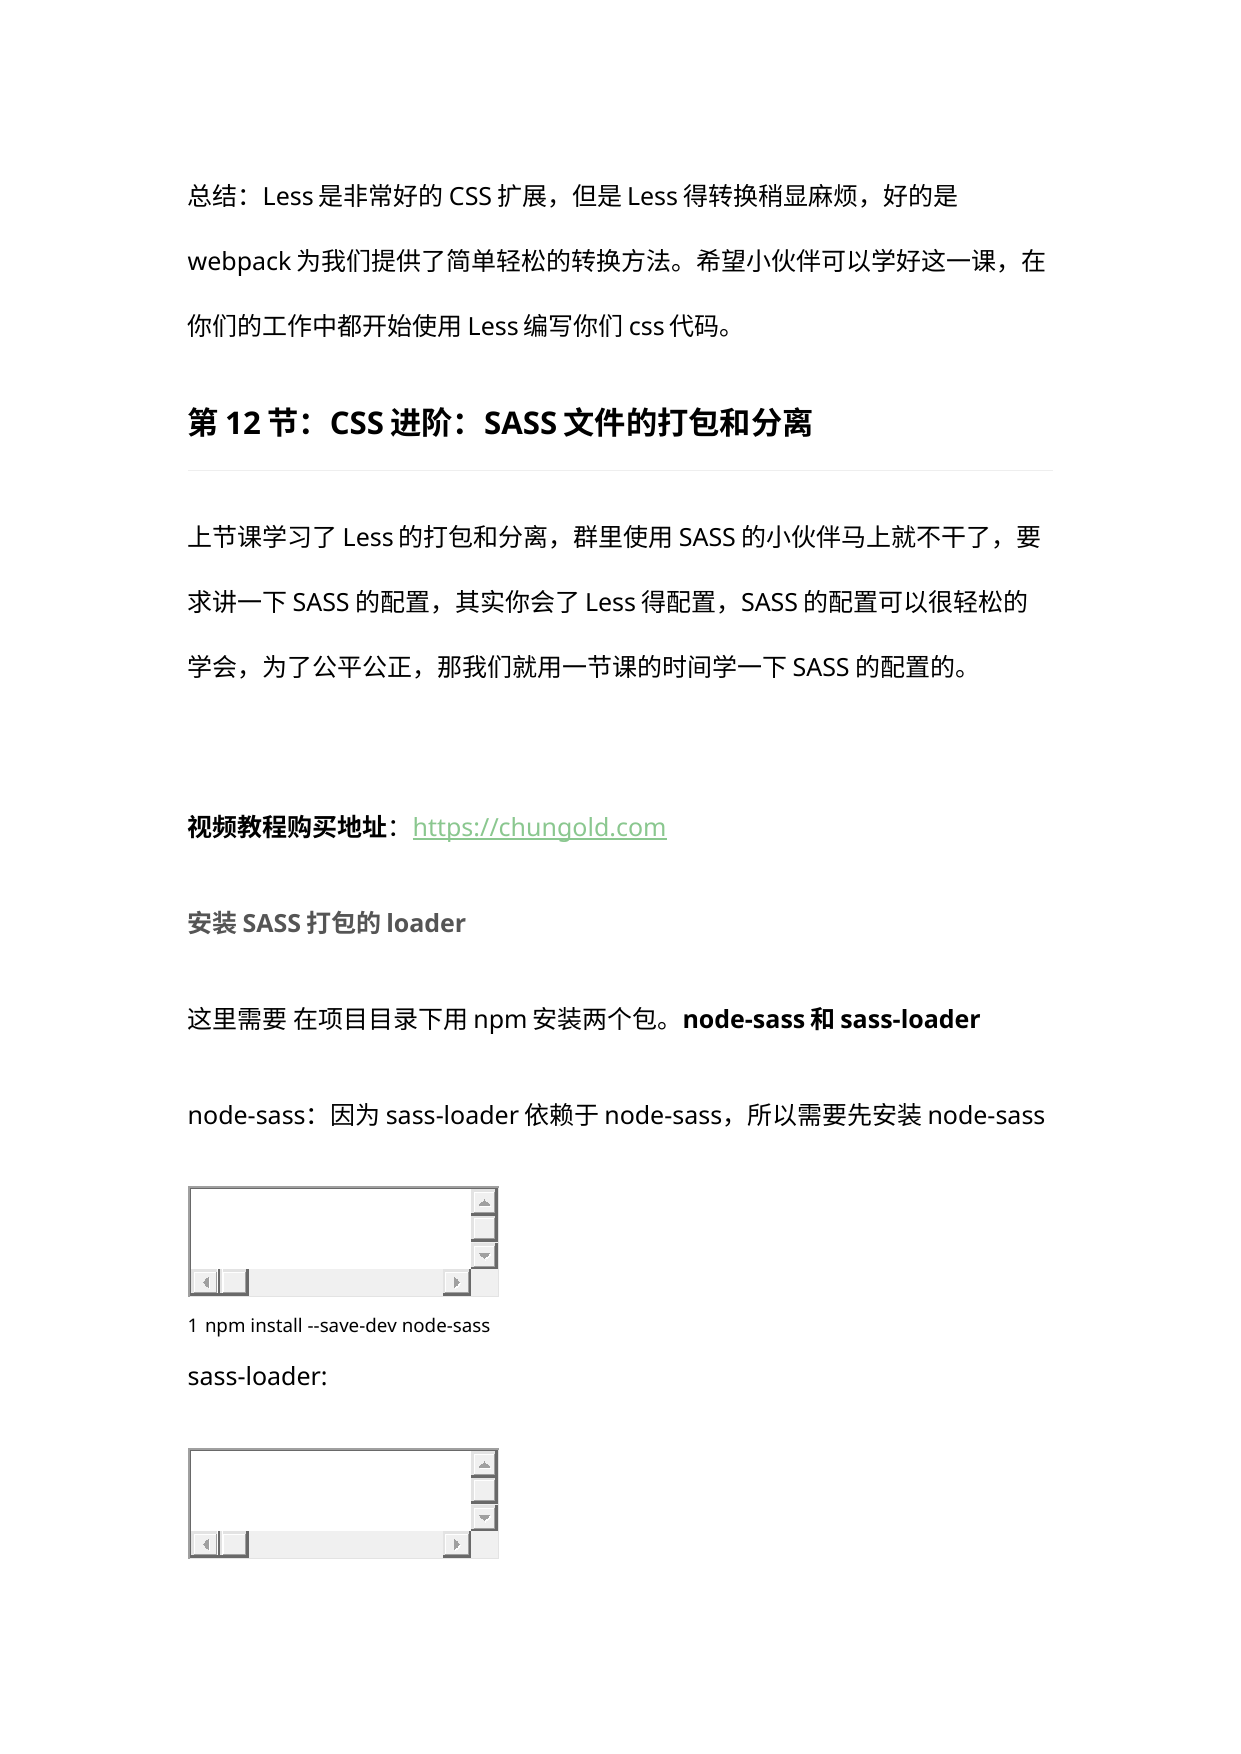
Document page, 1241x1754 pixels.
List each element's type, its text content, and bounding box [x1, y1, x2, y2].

text sass-loader: [187, 1343, 1053, 1408]
text 这里需要 在项目目录下用npm安装两个包。node-sass和sass-loader [187, 985, 1053, 1050]
text 第12节：CSS进阶：SASS文件的打包和分离 [187, 388, 1053, 471]
table_header 1 [186, 1308, 203, 1343]
text 视频教程购买地址：https://chungold.com [187, 793, 1053, 858]
text 总结：Less是非常好的CSS扩展，但是Less得转换稍显麻烦，好的是webpack为我们提供了简单轻松的转换方法。希望小伙伴可以学好这一课，在你们的工作中都开始使用Less编写你们css代码。 [187, 162, 1053, 357]
text 上节课学习了Less的打包和分离，群里使用SASS的小伙伴马上就不干了，要求讲一下SASS的配置，其实你会了Less得配置，SASS的配置可以很轻松的学会，为了公平公正，那我们就用一节课的时间学一下SASS的配置的。 [187, 503, 1053, 698]
text 安装SASS打包的loader [187, 889, 1053, 954]
text node-sass：因为sass-loader依赖于node-sass，所以需要先安装node-sass [187, 1081, 1053, 1146]
table_header npm install --save-dev node-sass [203, 1308, 1061, 1343]
